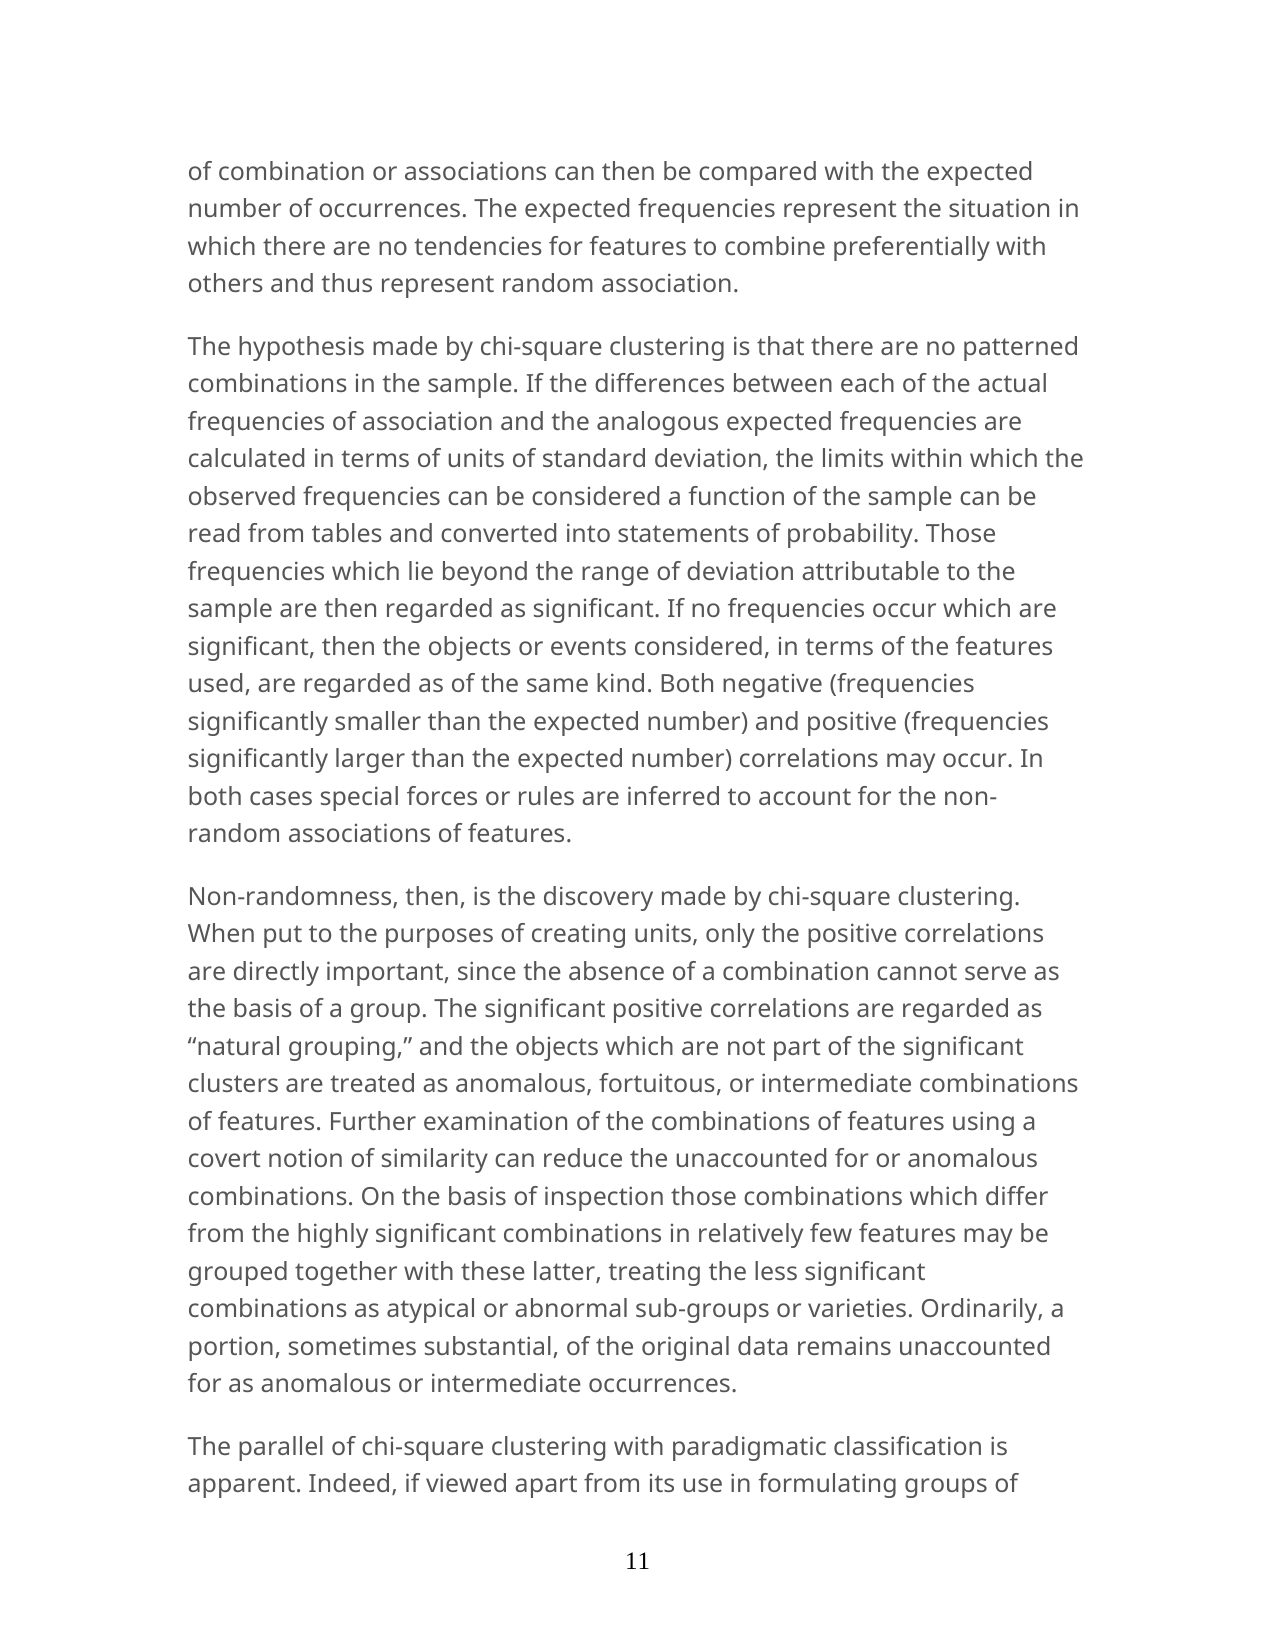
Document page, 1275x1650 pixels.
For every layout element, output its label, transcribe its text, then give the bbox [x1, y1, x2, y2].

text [187, 150, 1087, 300]
text Non-randomness, then, is the discovery made by chi-square clustering. When put to the purposes of creating units, only the positive correlations are directly important, since the absence of a combination cannot serve as the basis of a group. The significant positive correlations are regarded as “natural grouping,” and the objects which are not part of the significant clusters are treated as anomalous, fortuitous, or intermediate combinations of features. Further examination of the combinations of features using a covert notion of similarity can reduce the unaccounted for or anomalous combinations. On the basis of inspection those combinations which differ from the highly significant combinations in relatively few features may be grouped together with these latter, treating the less significant combinations as atypical or abnormal sub-groups or varieties. Ordinarily, a portion, sometimes substantial, of the original data remains unaccounted for as anomalous or intermediate occurrences. [187, 875, 1087, 1400]
text The hypothesis made by chi-square clustering is that there are no patterned combinations in the sample. If the differences between each of the actual frequencies of association and the analogous expected frequencies are calculated in terms of units of standard deviation, the limits within which the observed frequencies can be considered a function of the sample can be read from tables and converted into statements of probability. Those frequencies which lie beyond the range of deviation attributable to the sample are then regarded as significant. If no frequencies occur which are significant, then the objects or events considered, in terms of the features used, are regarded as of the same kind. Both negative (frequencies significantly smaller than the expected number) and positive (frequencies significantly larger than the expected number) correlations may occur. In both cases special forces or rules are inferred to account for the non-random associations of features. [187, 325, 1087, 850]
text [187, 1425, 1087, 1500]
